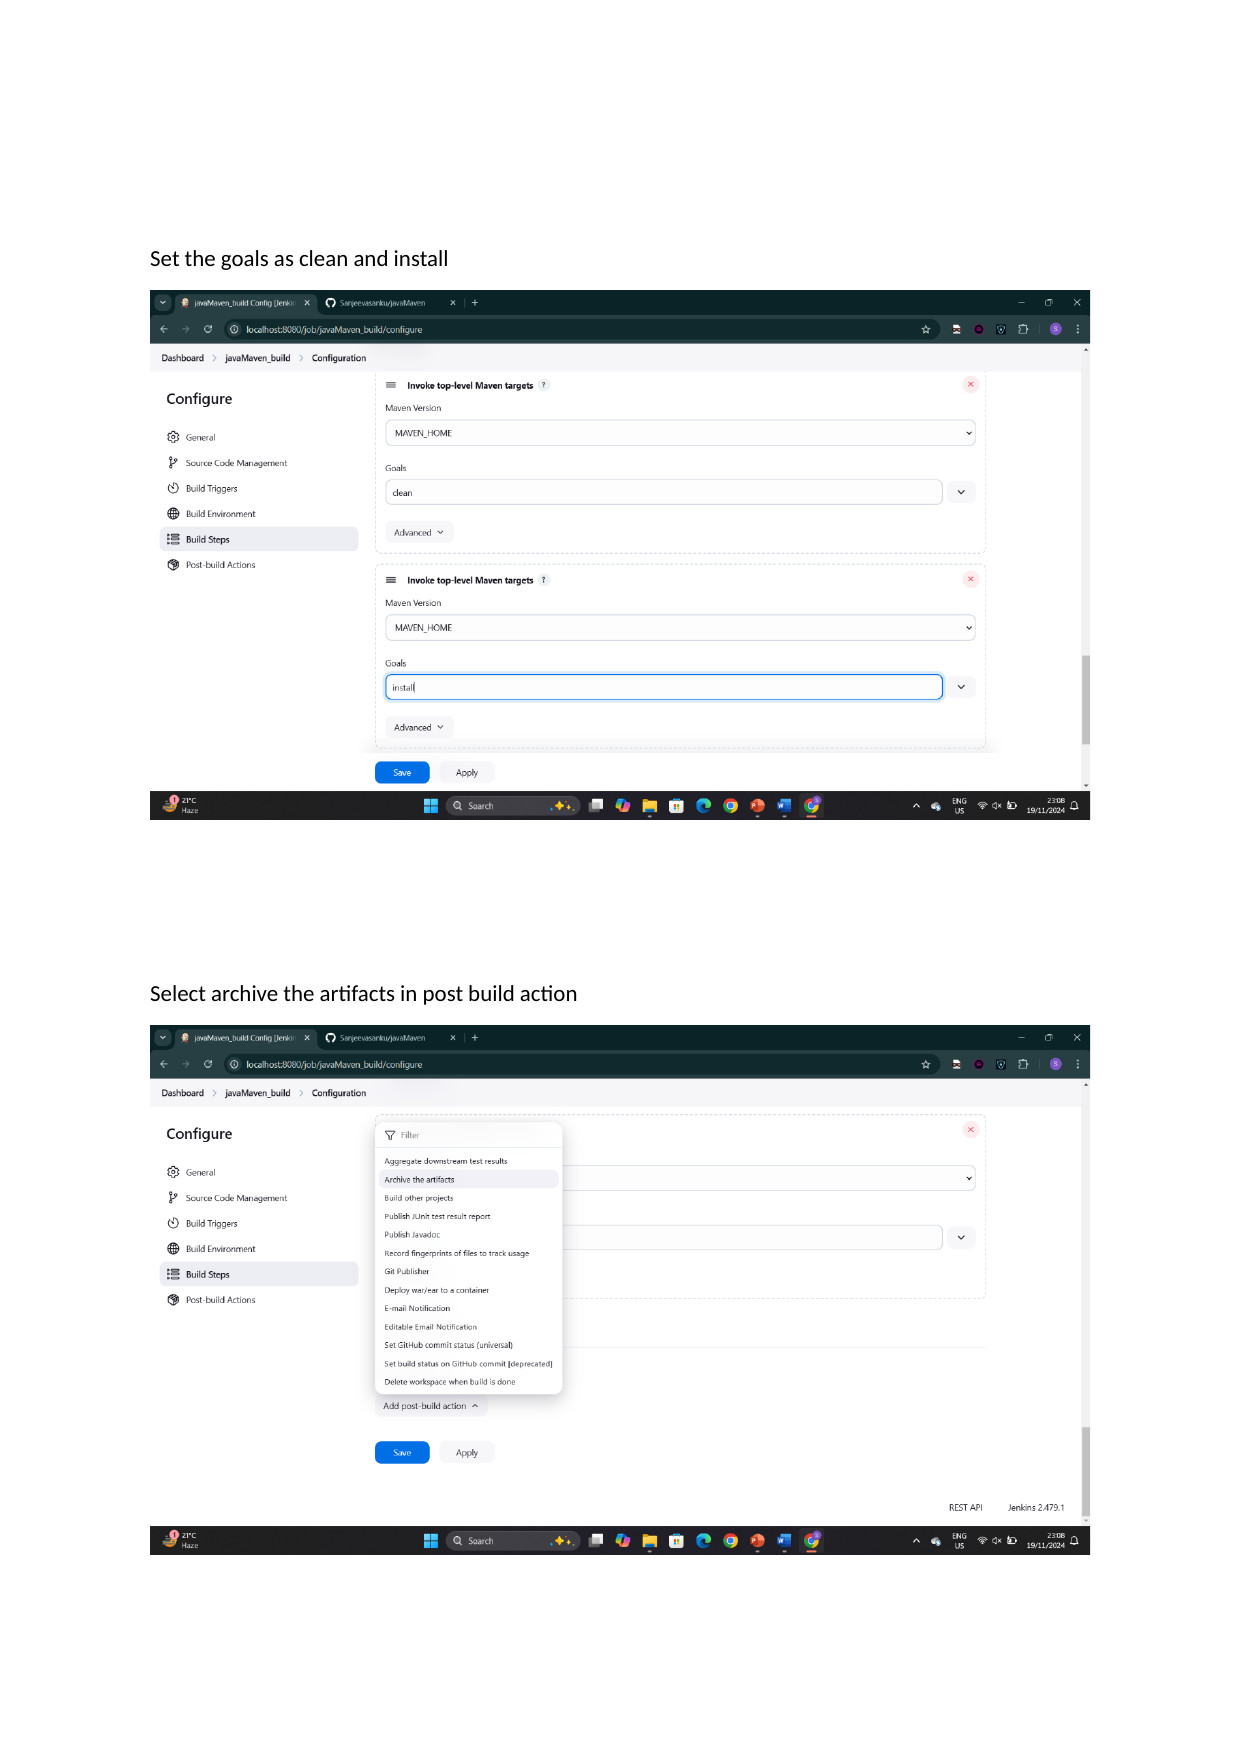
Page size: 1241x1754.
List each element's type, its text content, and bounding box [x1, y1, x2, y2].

picture [150, 1025, 1091, 1555]
text Select archive the artifacts in post build action [150, 979, 1090, 1007]
text Set the goals as clean and install [150, 244, 1090, 272]
picture [150, 290, 1091, 820]
